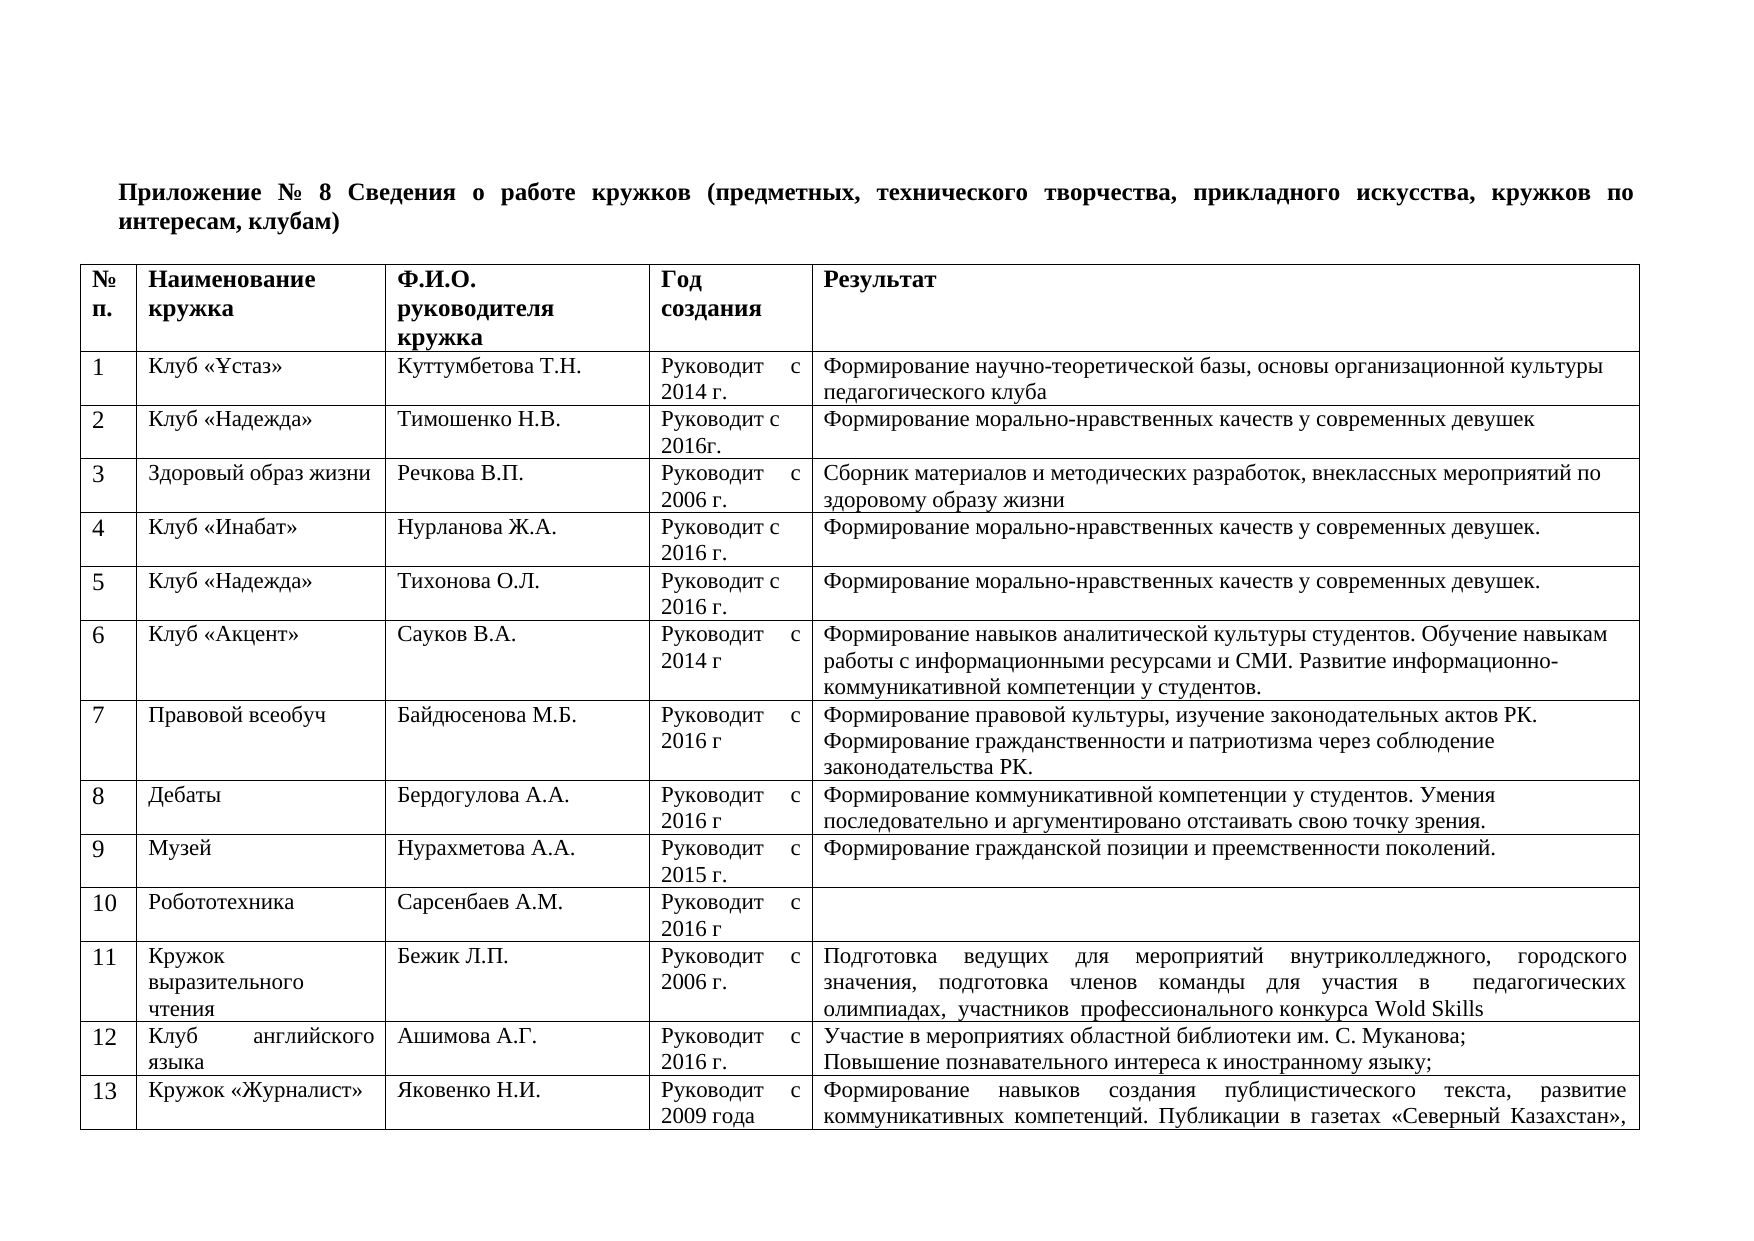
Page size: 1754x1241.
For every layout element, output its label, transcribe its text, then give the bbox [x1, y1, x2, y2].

table_cell Руководит с 2014 г. [650, 352, 812, 404]
table_cell 9 [81, 835, 136, 887]
table_cell Формирование морально-нравственных качеств у современных девушек. [813, 567, 1639, 619]
table_cell Тихонова О.Л. [386, 567, 649, 619]
table_header № п. [81, 265, 136, 351]
table_cell [813, 888, 1639, 941]
table_cell Здоровый образ жизни [137, 459, 385, 512]
table_cell 7 [81, 701, 136, 780]
table_cell Бежик Л.П. [386, 942, 649, 1021]
table_cell Нурахметова А.А. [386, 835, 649, 887]
table_cell Клуб «Надежда» [137, 406, 385, 458]
table_cell Формирование морально-нравственных качеств у современных девушек [813, 406, 1639, 458]
table_cell 5 [81, 567, 136, 619]
table_cell Клуб «Ұстаз» [137, 352, 385, 404]
table_cell Формирование научно-теоретической базы, основы организационной культуры педагогического клуба [813, 352, 1639, 404]
table_cell 11 [81, 942, 136, 1021]
table_header Наименование кружка [137, 265, 385, 351]
table_cell Формирование навыков аналитической культуры студентов. Обучение навыкам работы с информационными ресурсами и СМИ. Развитие информационно-коммуникативной компетенции у студентов. [813, 621, 1639, 699]
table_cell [650, 1076, 812, 1128]
table_cell 3 [81, 459, 136, 512]
table_cell Кружок «Журналист» [137, 1076, 385, 1128]
table_cell Формирование морально-нравственных качеств у современных девушек. [813, 513, 1639, 566]
table_cell 8 [81, 781, 136, 833]
table_cell Клуб «Надежда» [137, 567, 385, 619]
table_cell Речкова В.П. [386, 459, 649, 512]
table_cell Руководит с 2016 г [650, 888, 812, 941]
table_cell Руководит с 2016г. [650, 406, 812, 458]
table_cell Клуб «Инабат» [137, 513, 385, 566]
table_cell Формирование коммуникативной компетенции у студентов. Умения последовательно и аргументировано отстаивать свою точку зрения. [813, 781, 1639, 833]
table_cell 1 [81, 352, 136, 404]
table_cell Музей [137, 835, 385, 887]
table_cell Кружок выразительного чтения [137, 942, 385, 1021]
table_header Год создания [650, 265, 812, 351]
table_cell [813, 1076, 1639, 1128]
table_cell Руководит с 2016 г. [650, 513, 812, 566]
table_cell Участие в мероприятиях областной библиотеки им. С. Муканова; Повышение познавательного интереса к иностранному языку; [813, 1022, 1639, 1075]
table_cell 13 [81, 1076, 136, 1128]
table_cell Правовой всеобуч [137, 701, 385, 780]
table_cell Куттумбетова Т.Н. [386, 352, 649, 404]
table_cell 4 [81, 513, 136, 566]
table_cell Руководит с 2015 г. [650, 835, 812, 887]
table_cell Яковенко Н.И. [386, 1076, 649, 1128]
table_cell Подготовка ведущих для мероприятий внутриколледжного, городского значения, подготовка членов команды для участия в педагогических олимпиадах, участников профессионального конкурса Wold Skills [813, 942, 1639, 1021]
table_cell Сарсенбаев А.М. [386, 888, 649, 941]
table_cell Формирование правовой культуры, изучение законодательных актов РК. Формирование гражданственности и патриотизма через соблюдение законодательства РК. [813, 701, 1639, 780]
table_cell Клуб английского языка [137, 1022, 385, 1075]
table_cell Руководит с 2014 г [650, 621, 812, 699]
table_cell Робототехника [137, 888, 385, 941]
table_cell 10 [81, 888, 136, 941]
table_cell 2 [81, 406, 136, 458]
table_cell Байдюсенова М.Б. [386, 701, 649, 780]
text Приложение № 8 Сведения о работе кружков (предметных, технического творчества, прикладного искусства, кружков по интересам, клубам) [118, 177, 1636, 235]
table_cell Дебаты [137, 781, 385, 833]
table_cell Руководит с 2016 г. [650, 1022, 812, 1075]
table_header Ф.И.О. руководителя кружка [386, 265, 649, 351]
table_cell Сборник материалов и методических разработок, внеклассных мероприятий по здоровому образу жизни [813, 459, 1639, 512]
table_cell Руководит с 2006 г. [650, 459, 812, 512]
table_header Результат [813, 265, 1639, 351]
table_cell Ашимова А.Г. [386, 1022, 649, 1075]
table_cell Нурланова Ж.А. [386, 513, 649, 566]
table_cell 12 [81, 1022, 136, 1075]
table_cell Руководит с 2016 г. [650, 567, 812, 619]
table_cell Тимошенко Н.В. [386, 406, 649, 458]
table_cell Сауков В.А. [386, 621, 649, 699]
table_cell Формирование гражданской позиции и преемственности поколений. [813, 835, 1639, 887]
table_cell Руководит с 2016 г [650, 701, 812, 780]
table_cell Руководит с . [650, 942, 812, 1021]
table_cell Бердогулова А.А. [386, 781, 649, 833]
table_cell Клуб «Акцент» [137, 621, 385, 699]
table_cell 6 [81, 621, 136, 699]
table_cell Руководит с 2016 г [650, 781, 812, 833]
